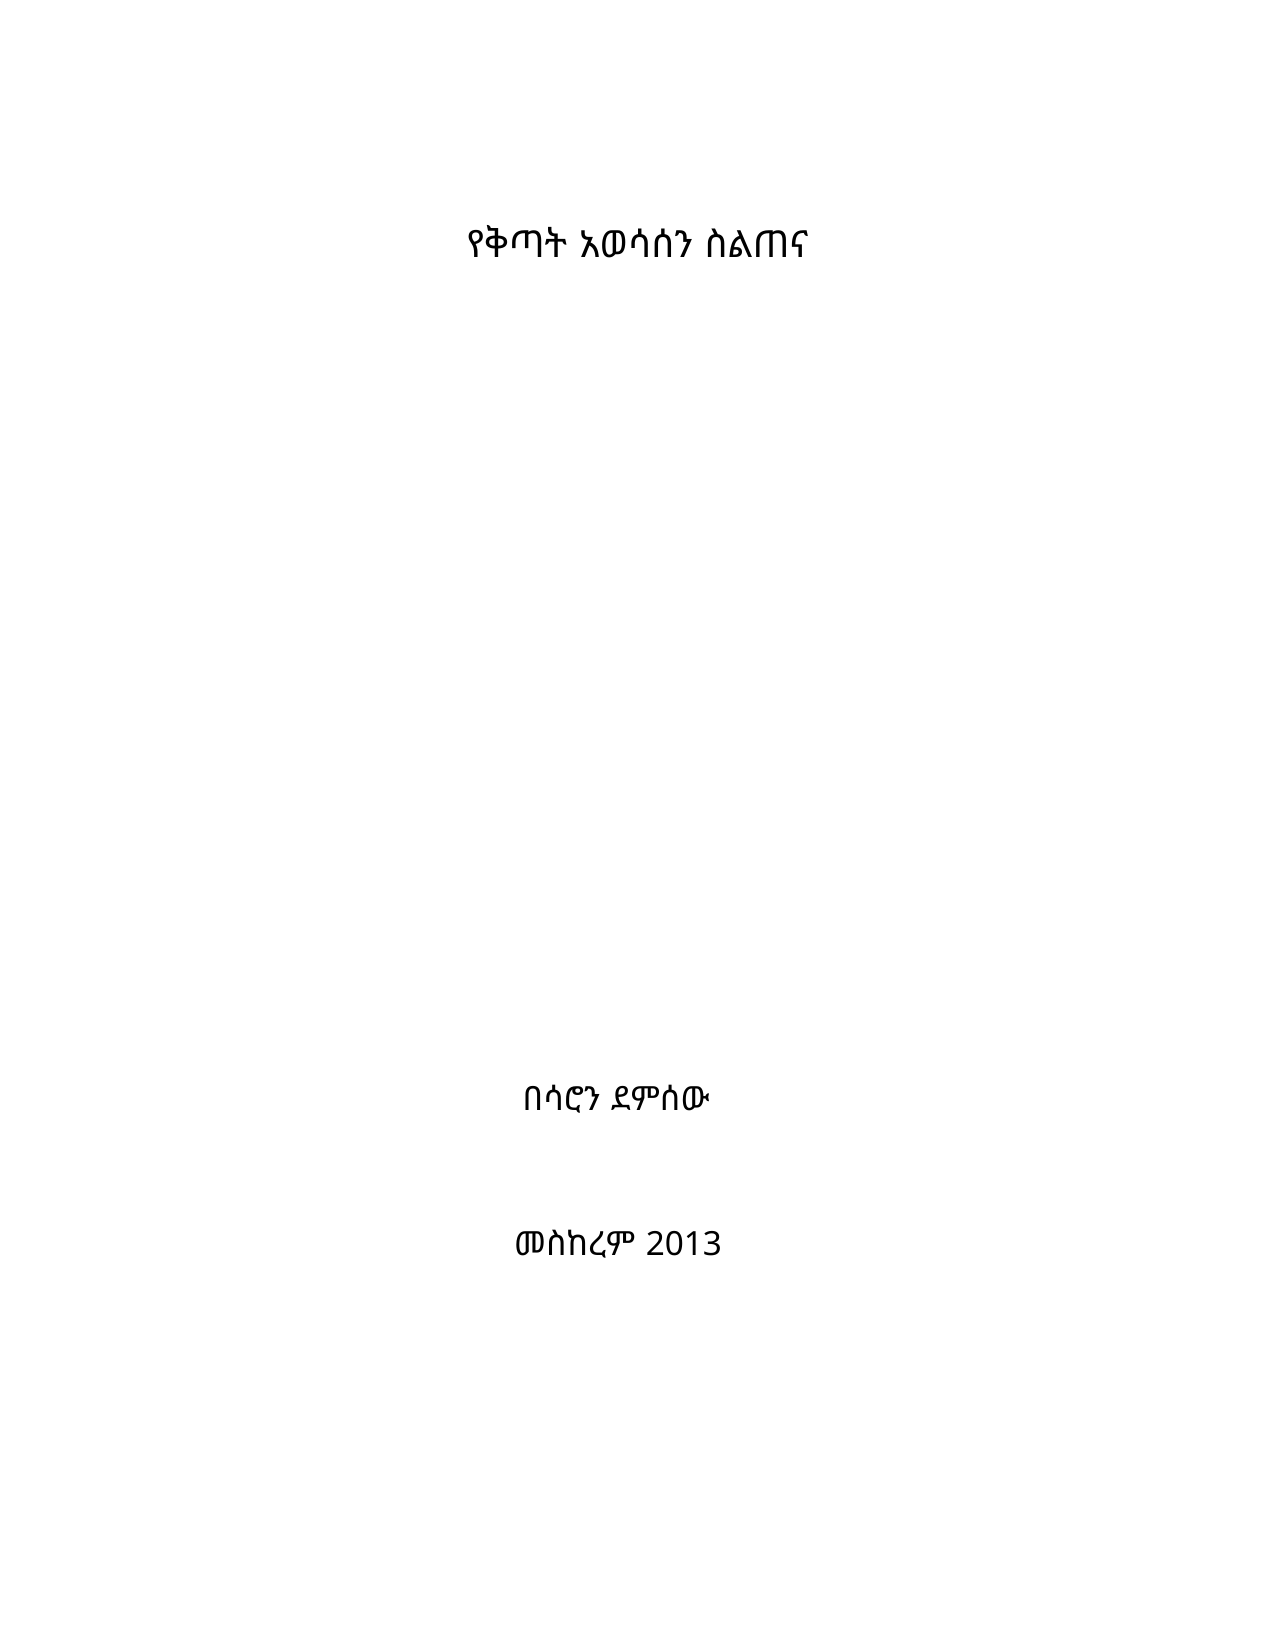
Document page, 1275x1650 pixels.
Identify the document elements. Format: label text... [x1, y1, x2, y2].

text መስከረም 2013 [150, 1219, 1125, 1265]
text የቅጣት አወሳሰን ስልጠና [150, 223, 1125, 267]
text በሳሮን ደምሰው [150, 1080, 1125, 1119]
